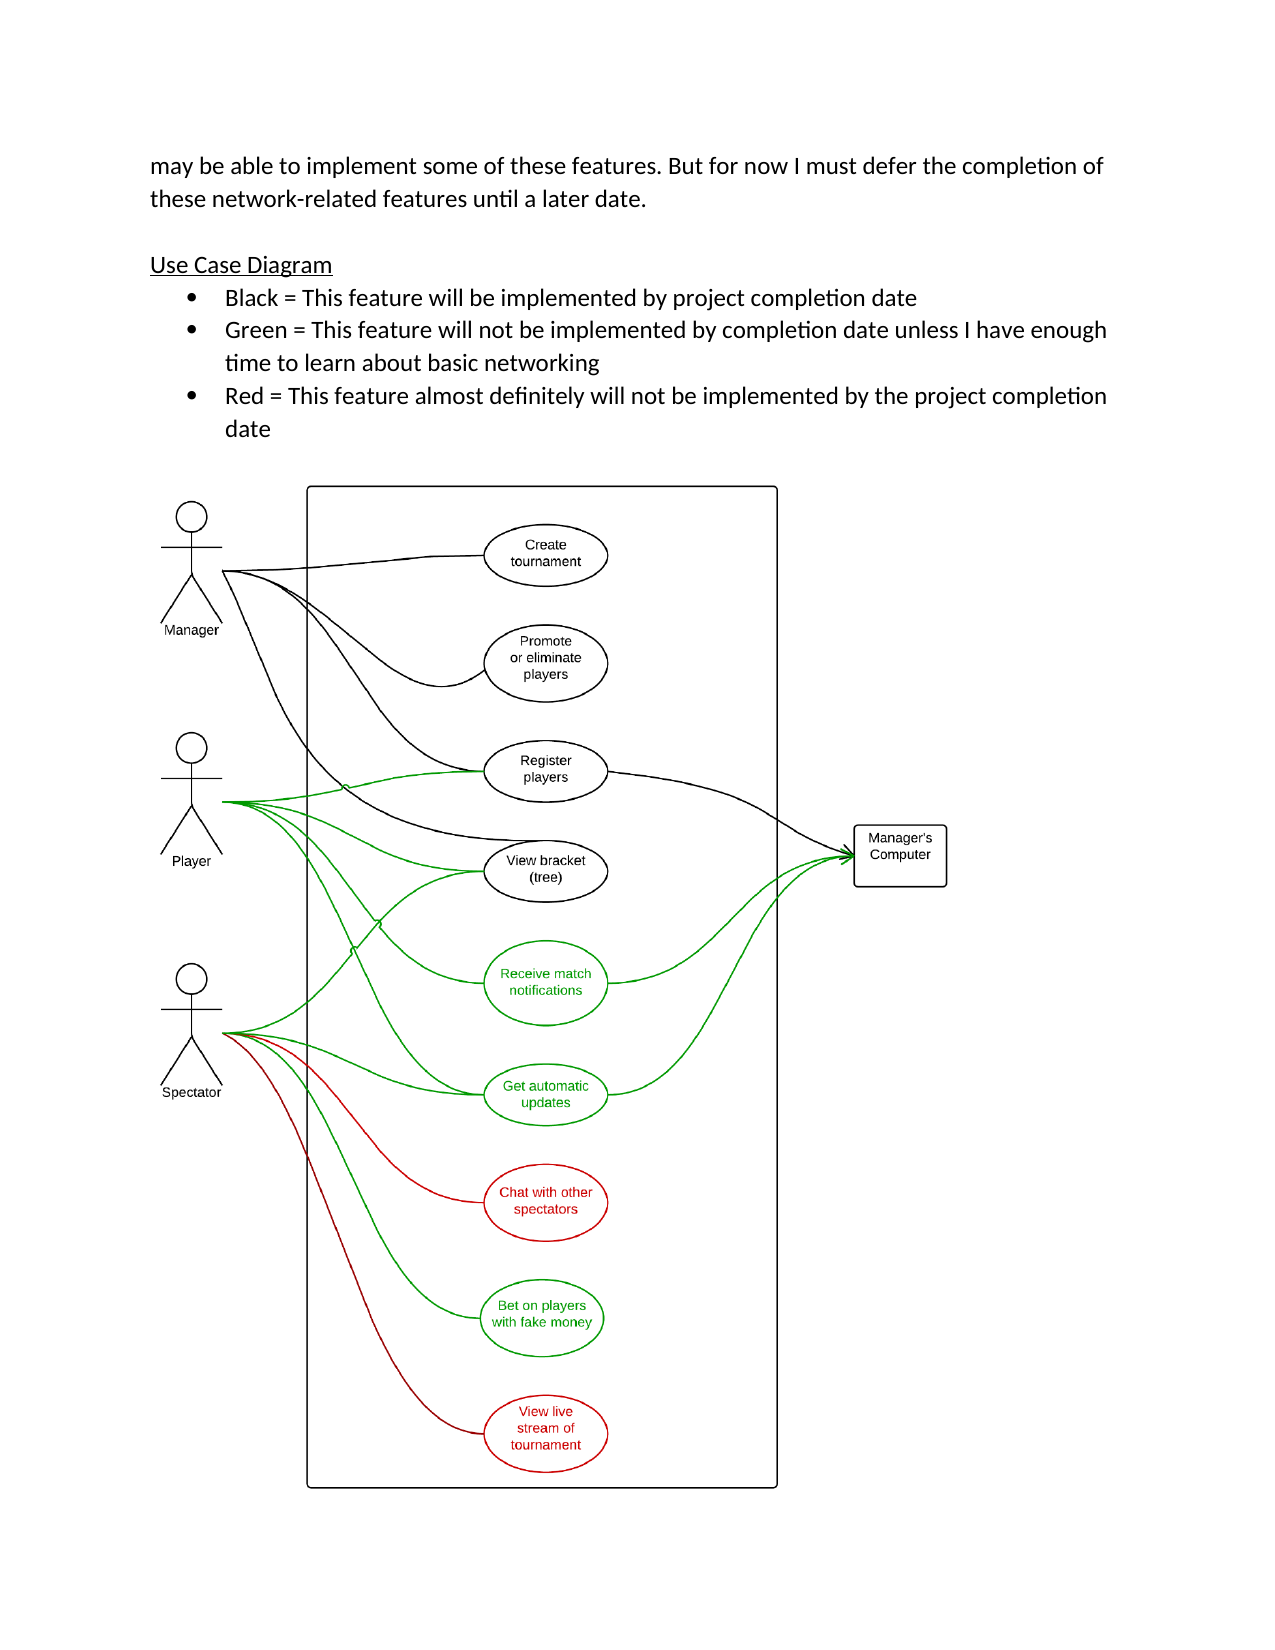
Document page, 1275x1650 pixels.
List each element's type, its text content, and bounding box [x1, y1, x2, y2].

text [150, 150, 1125, 213]
text Use Case Diagram [150, 249, 1125, 279]
picture [150, 479, 952, 1492]
list Red = This feature almost definitely will not be implemented by the project completion date [187, 380, 1125, 444]
list Black = This feature will be implemented by project completion date [187, 282, 1125, 312]
list Green = This feature will not be implemented by completion date unless I have enough time to learn about basic networking [187, 314, 1125, 378]
